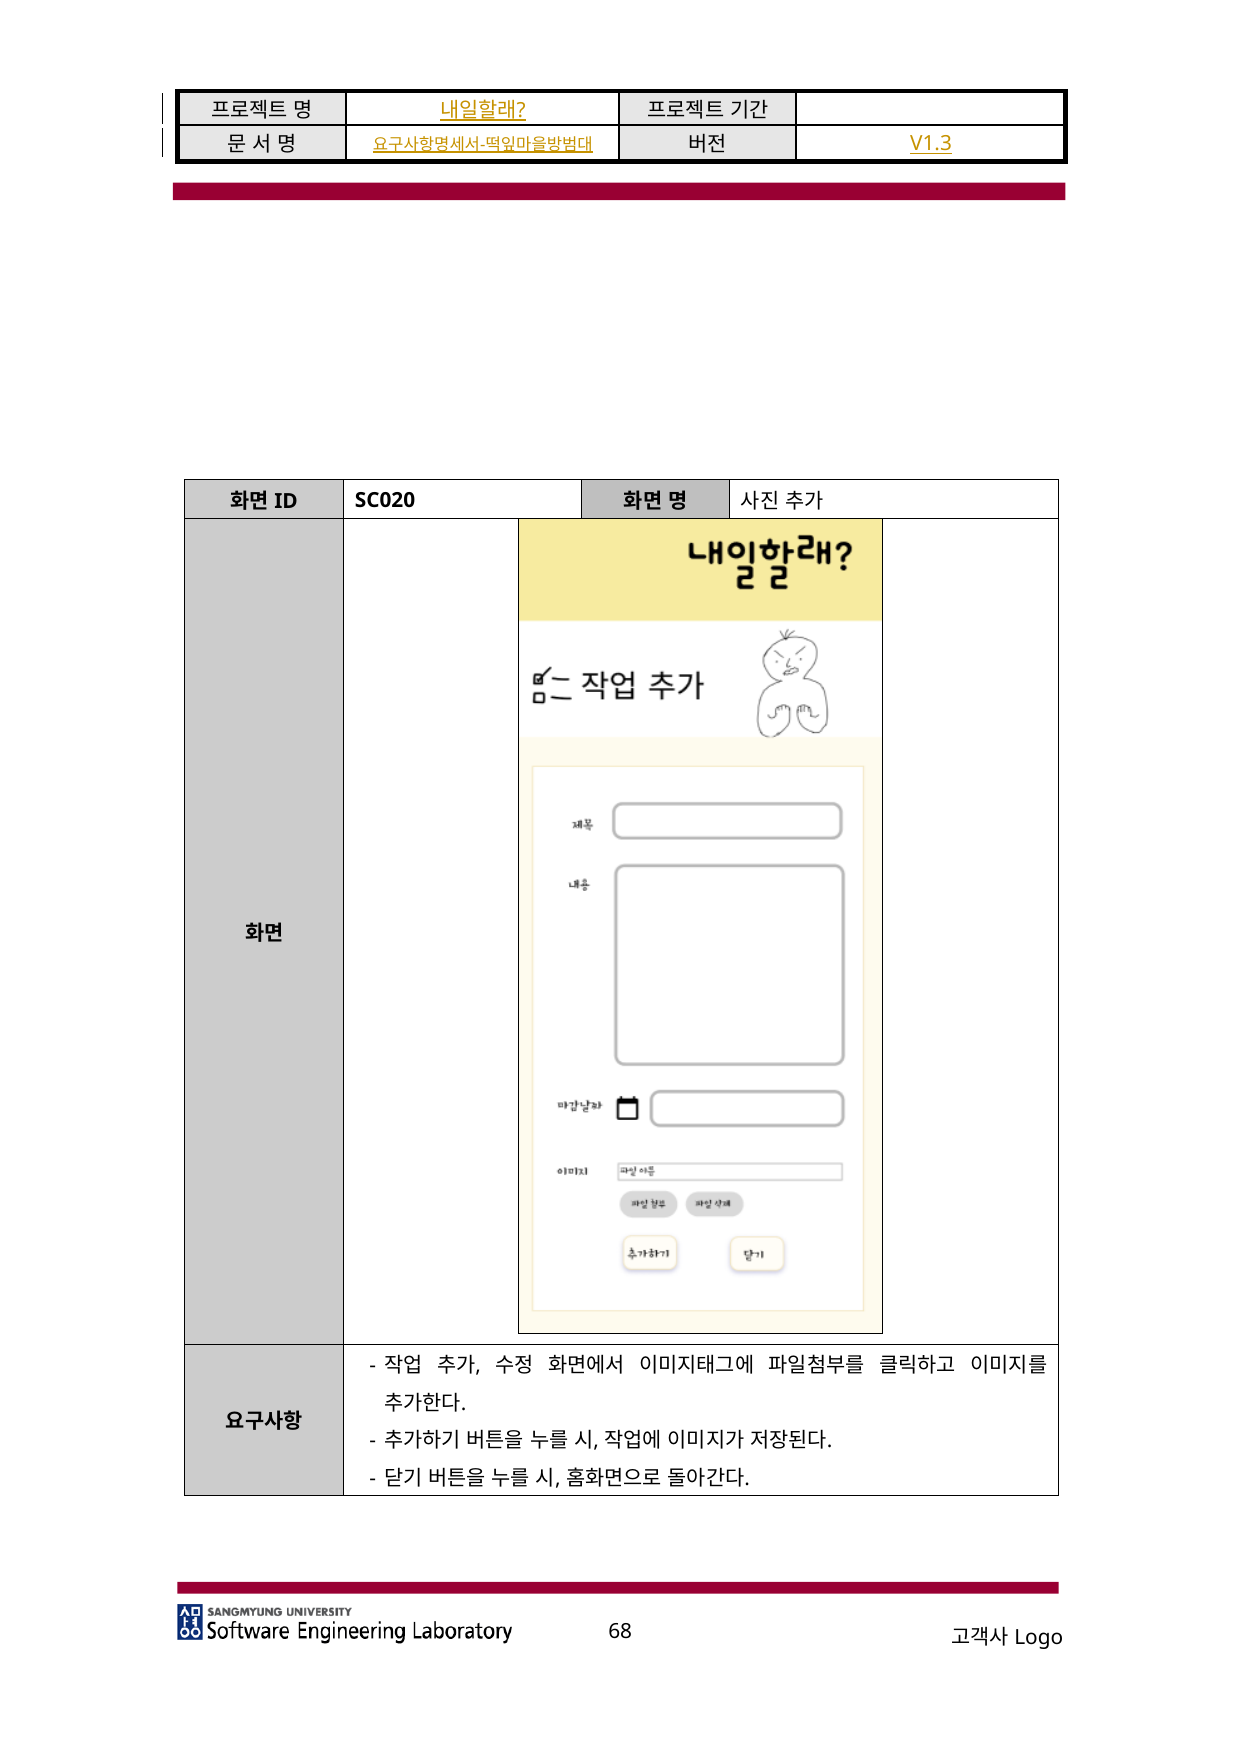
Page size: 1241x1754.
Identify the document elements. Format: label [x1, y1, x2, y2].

table_header [185, 480, 343, 518]
table_header [582, 480, 729, 518]
table_cell [185, 519, 343, 1344]
picture [177, 1604, 516, 1645]
table_cell [344, 519, 1058, 1344]
table_header [344, 480, 581, 518]
table_header [730, 480, 1058, 518]
table_cell [185, 1345, 343, 1495]
picture [519, 519, 882, 1333]
table_cell [344, 1345, 1058, 1495]
